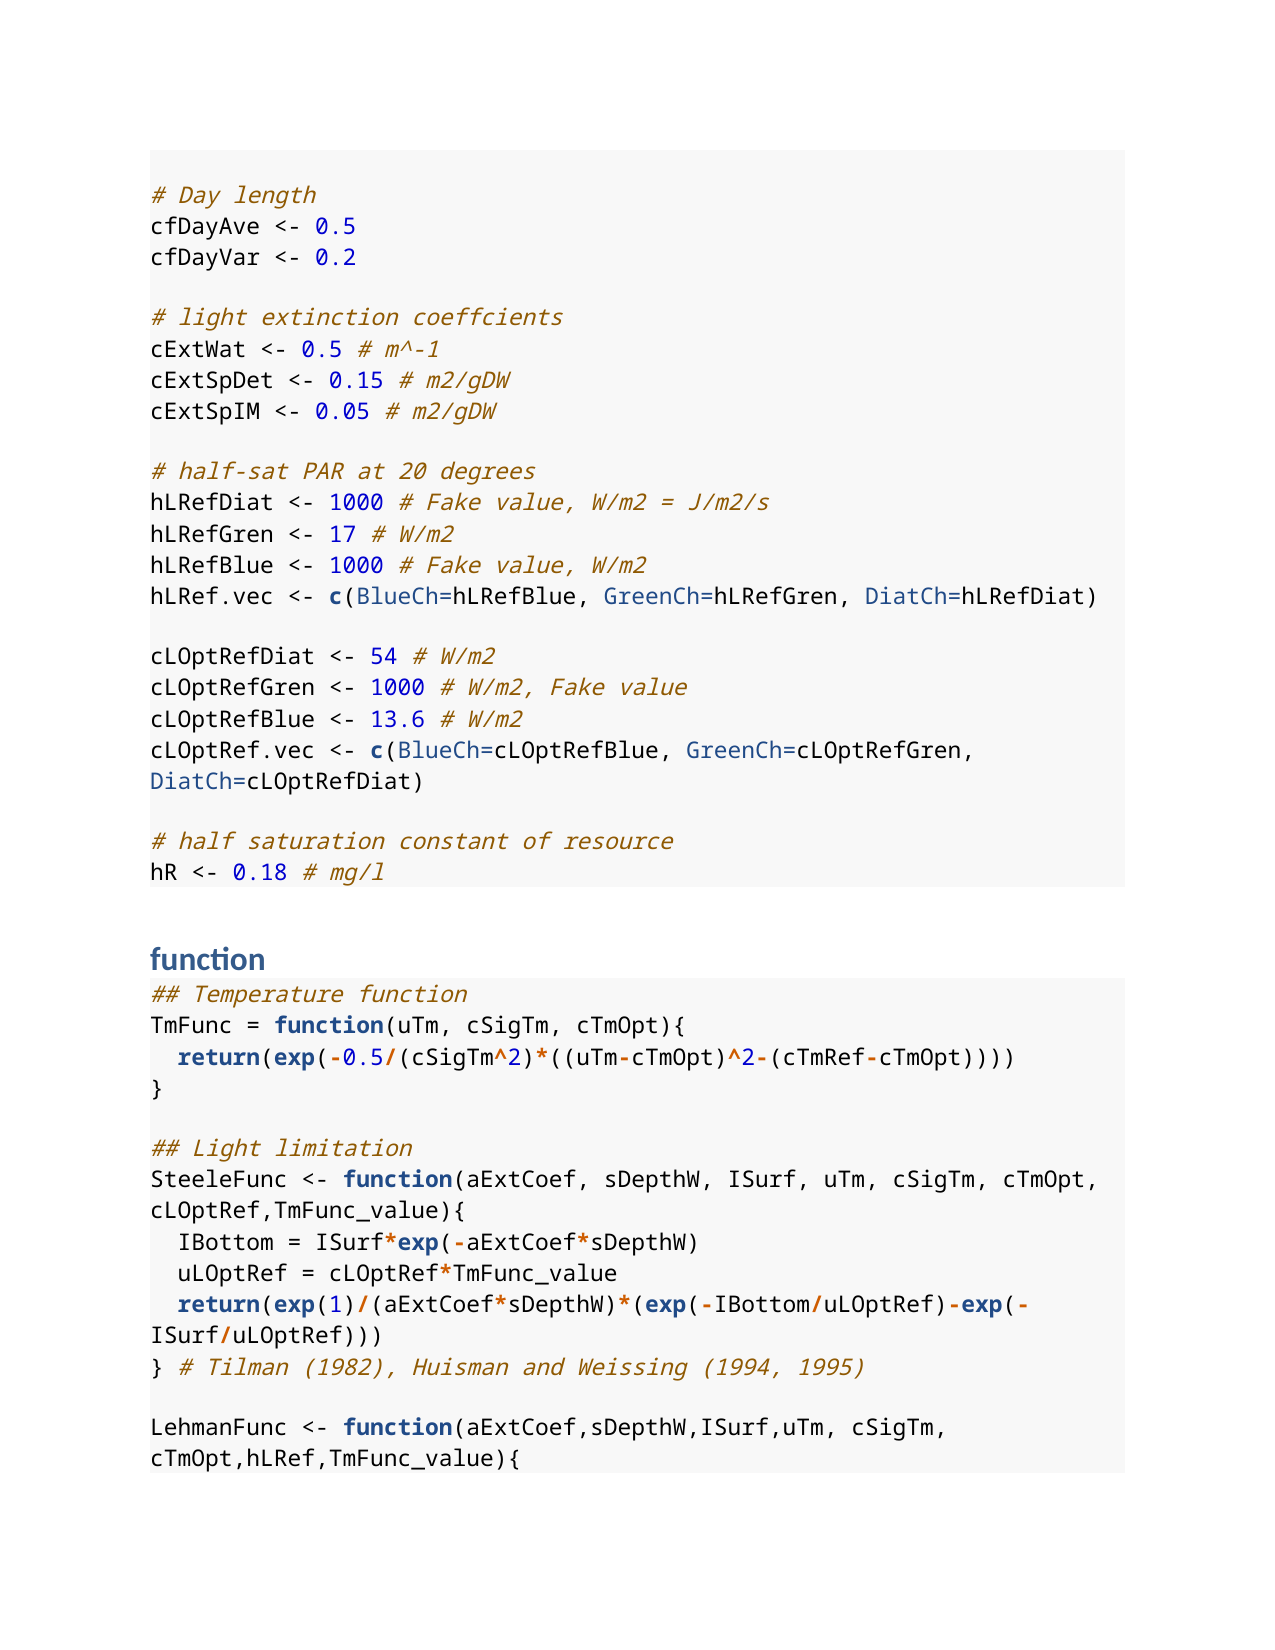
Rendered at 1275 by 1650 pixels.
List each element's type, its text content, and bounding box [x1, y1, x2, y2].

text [150, 978, 1125, 1473]
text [150, 150, 1125, 887]
subtitle function [150, 937, 1125, 978]
